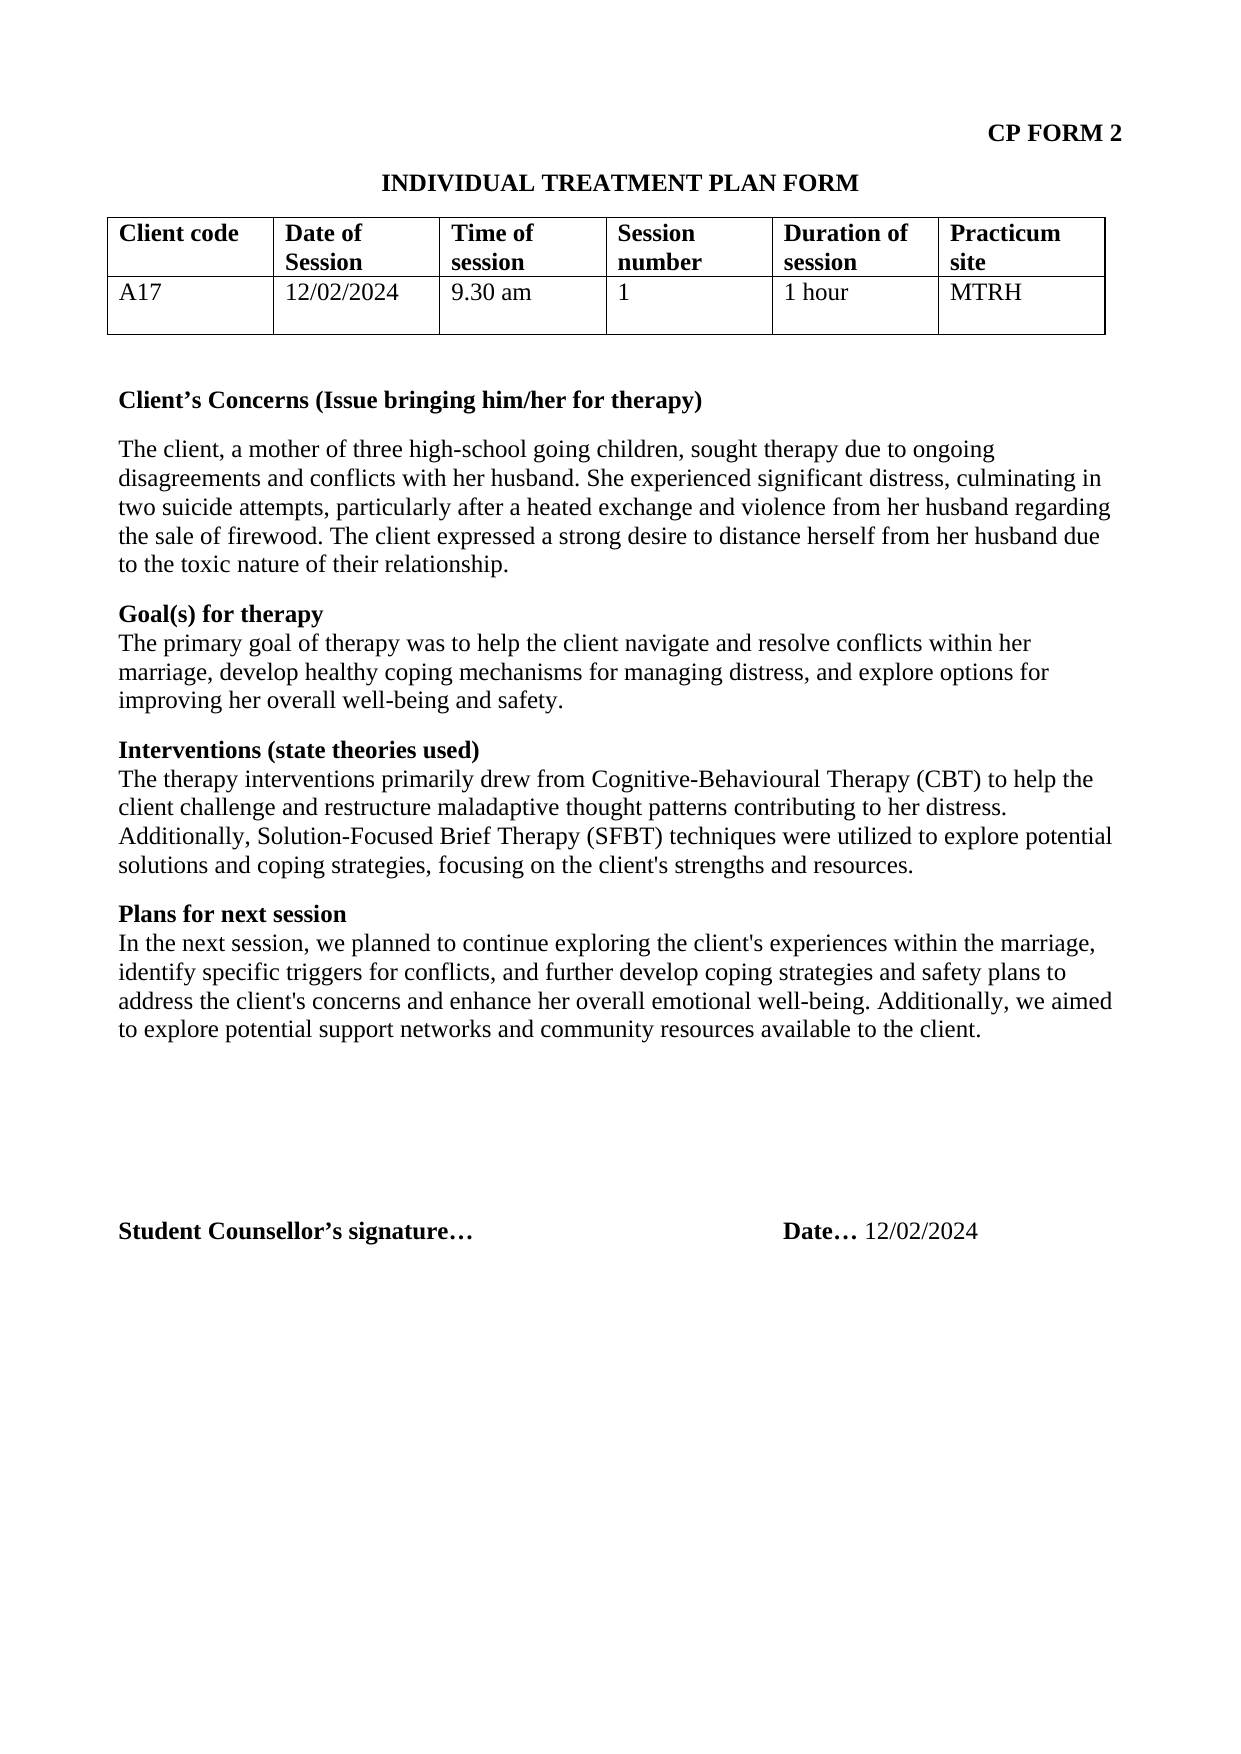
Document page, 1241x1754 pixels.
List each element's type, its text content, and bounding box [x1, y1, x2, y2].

text Interventions (state theories used) The therapy interventions primarily drew from Cognitive-Behavioural Therapy (CBT) to help the client challenge and restructure maladaptive thought patterns contributing to her distress. Additionally, Solution-Focused Brief Therapy (SFBT) techniques were utilized to explore potential solutions and coping strategies, focusing on the client's strengths and resources. [118, 735, 1122, 879]
table_header Duration of session [773, 218, 938, 276]
table_header Practicum site [939, 218, 1104, 276]
text Client’s Concerns (Issue bringing him/her for therapy) [118, 385, 1122, 414]
table_cell MTRH [939, 277, 1104, 334]
text Goal(s) for therapy The primary goal of therapy was to help the client navigate and resolve conflicts within her marriage, develop healthy coping mechanisms for managing distress, and explore options for improving her overall well-being and safety. [118, 599, 1122, 714]
text CP FORM 2 [118, 118, 1122, 147]
table_cell 12/02/2024 [274, 277, 439, 334]
text INDIVIDUAL TREATMENT PLAN FORM [118, 168, 1122, 196]
table_cell A17 [108, 277, 273, 334]
table_cell 1 [607, 277, 772, 334]
text The client, a mother of three high-school going children, sought therapy due to ongoing disagreements and conflicts with her husband. She experienced significant distress, culminating in two suicide attempts, particularly after a heated exchange and violence from her husband regarding the sale of firewood. The client expressed a strong desire to distance herself from her husband due to the toxic nature of their relationship. [118, 434, 1122, 578]
table_header Time of session [440, 218, 606, 276]
table_header Client code [108, 218, 273, 276]
table_header Session number [607, 218, 772, 276]
text Plans for next session In the next session, we planned to continue exploring the client's experiences within the marriage, identify specific triggers for conflicts, and further develop coping strategies and safety plans to address the client's concerns and enhance her overall emotional well-being. Additionally, we aimed to explore potential support networks and community resources available to the client. [118, 899, 1122, 1043]
text Student Counsellor’s signature… Date… 12/02/2024 [118, 1216, 1122, 1245]
table_cell 9.30 am [440, 277, 606, 334]
table_header Date of Session [274, 218, 439, 276]
table_cell 1 hour [773, 277, 938, 334]
